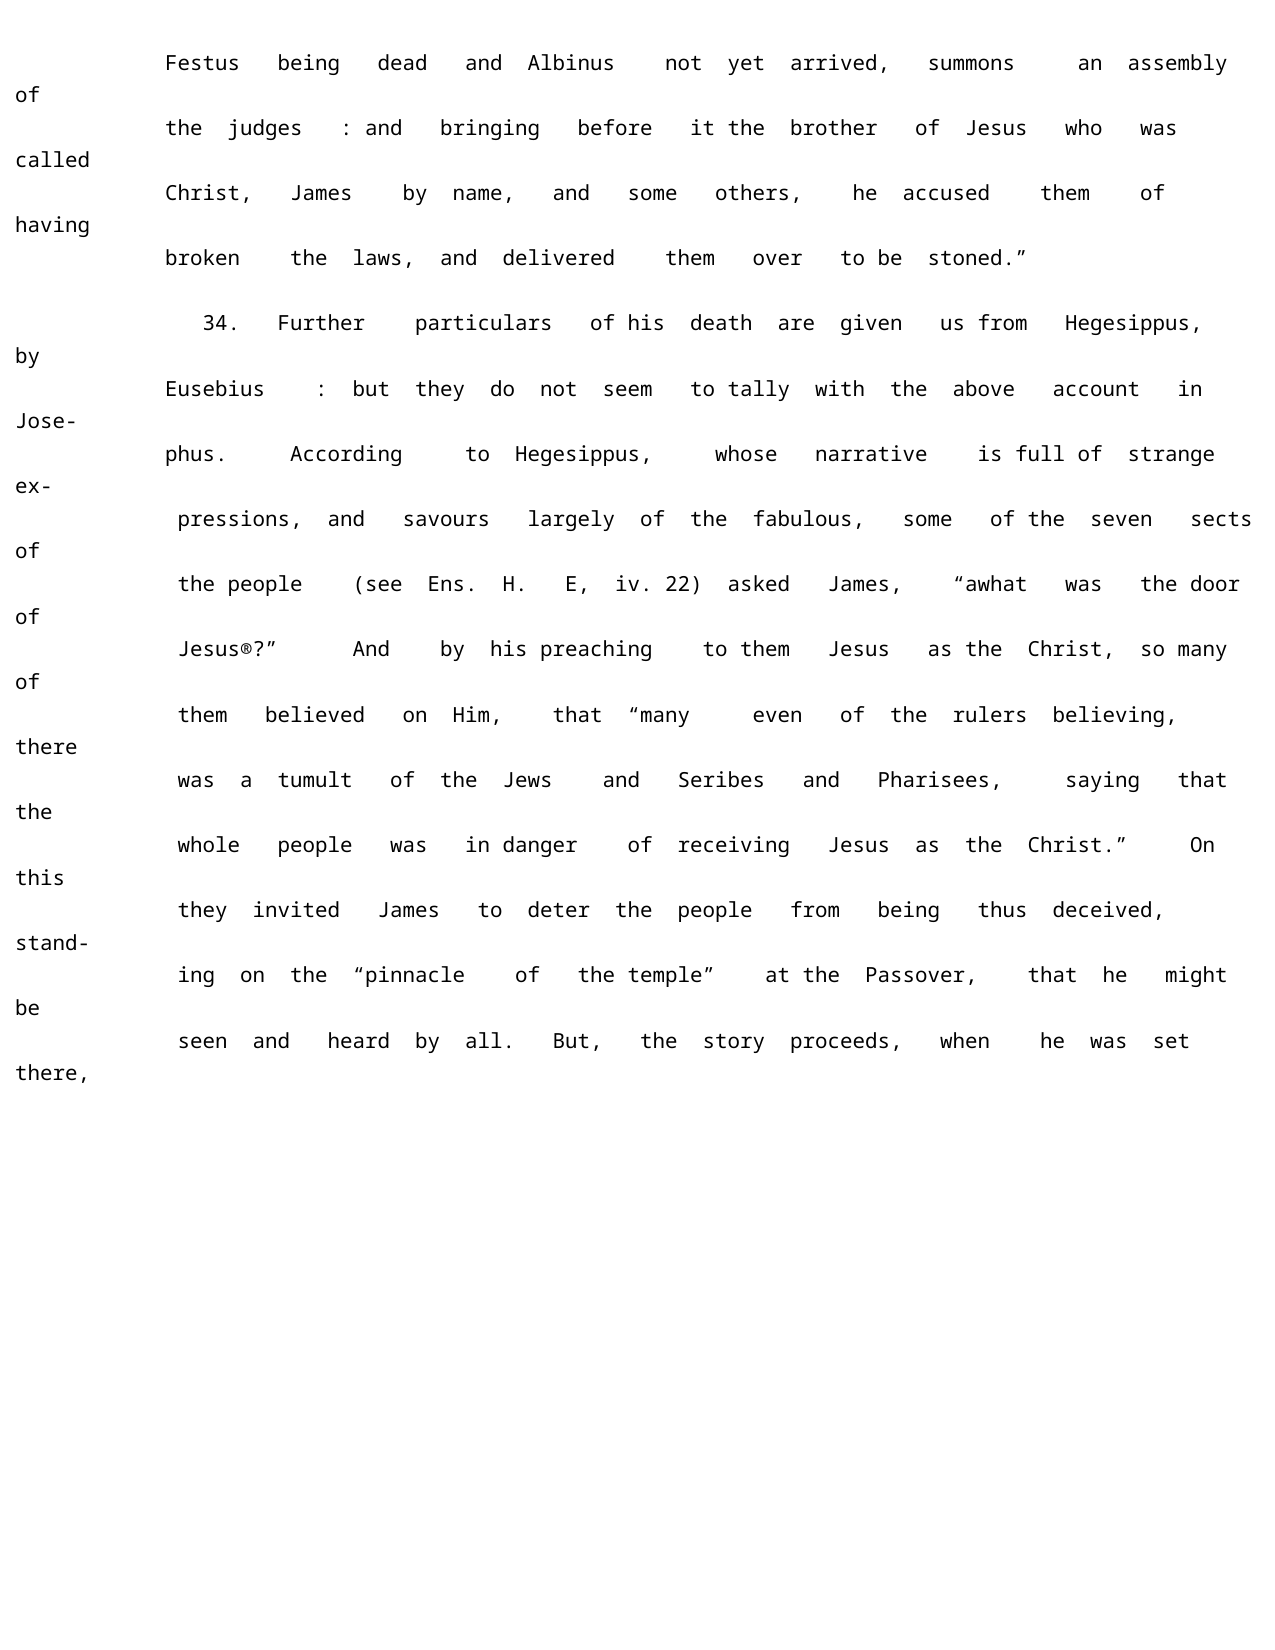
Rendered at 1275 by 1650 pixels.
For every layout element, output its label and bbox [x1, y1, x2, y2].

text [15, 15, 1260, 1608]
